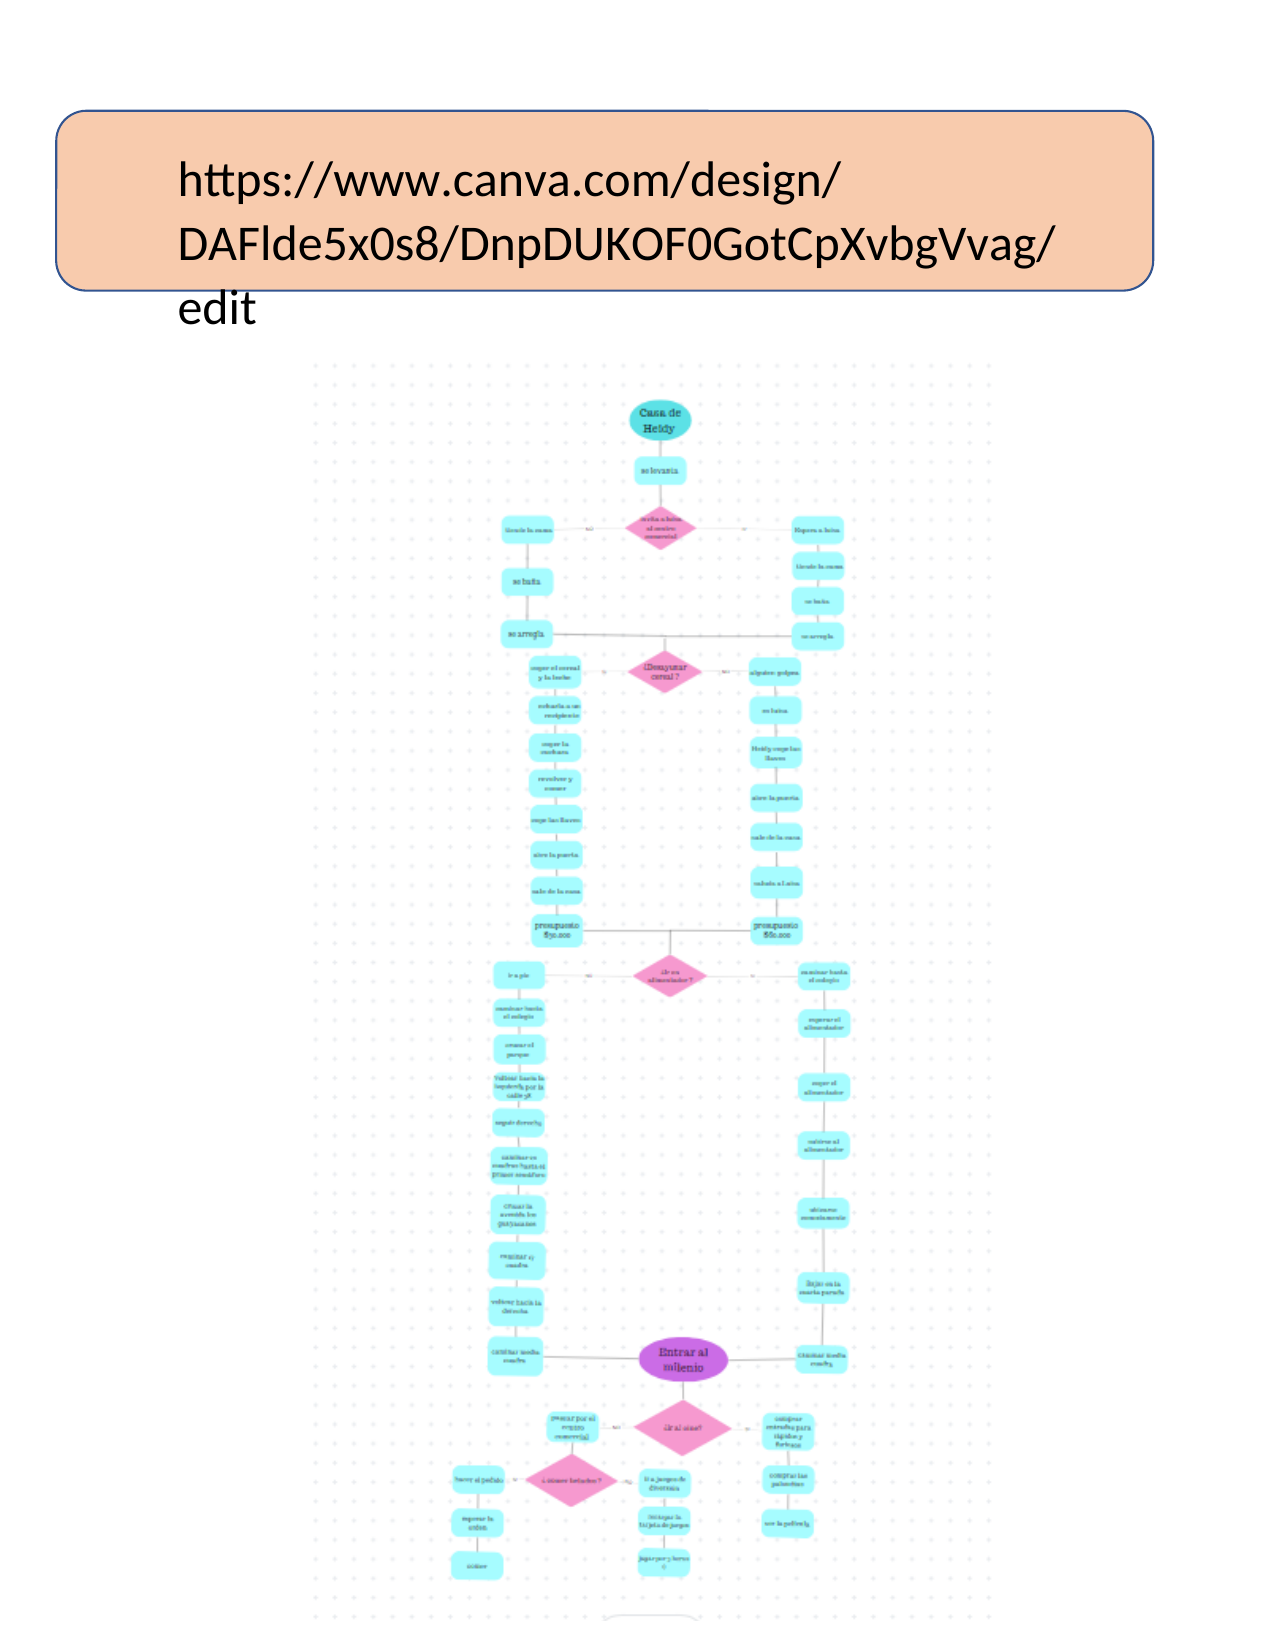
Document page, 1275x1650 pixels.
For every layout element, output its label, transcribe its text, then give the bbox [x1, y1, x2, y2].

picture [311, 361, 993, 1621]
text https://www.canva.com/design/DAFlde5x0s8/DnpDUKOF0GotCpXvbgVvag/edit [177, 148, 1098, 337]
